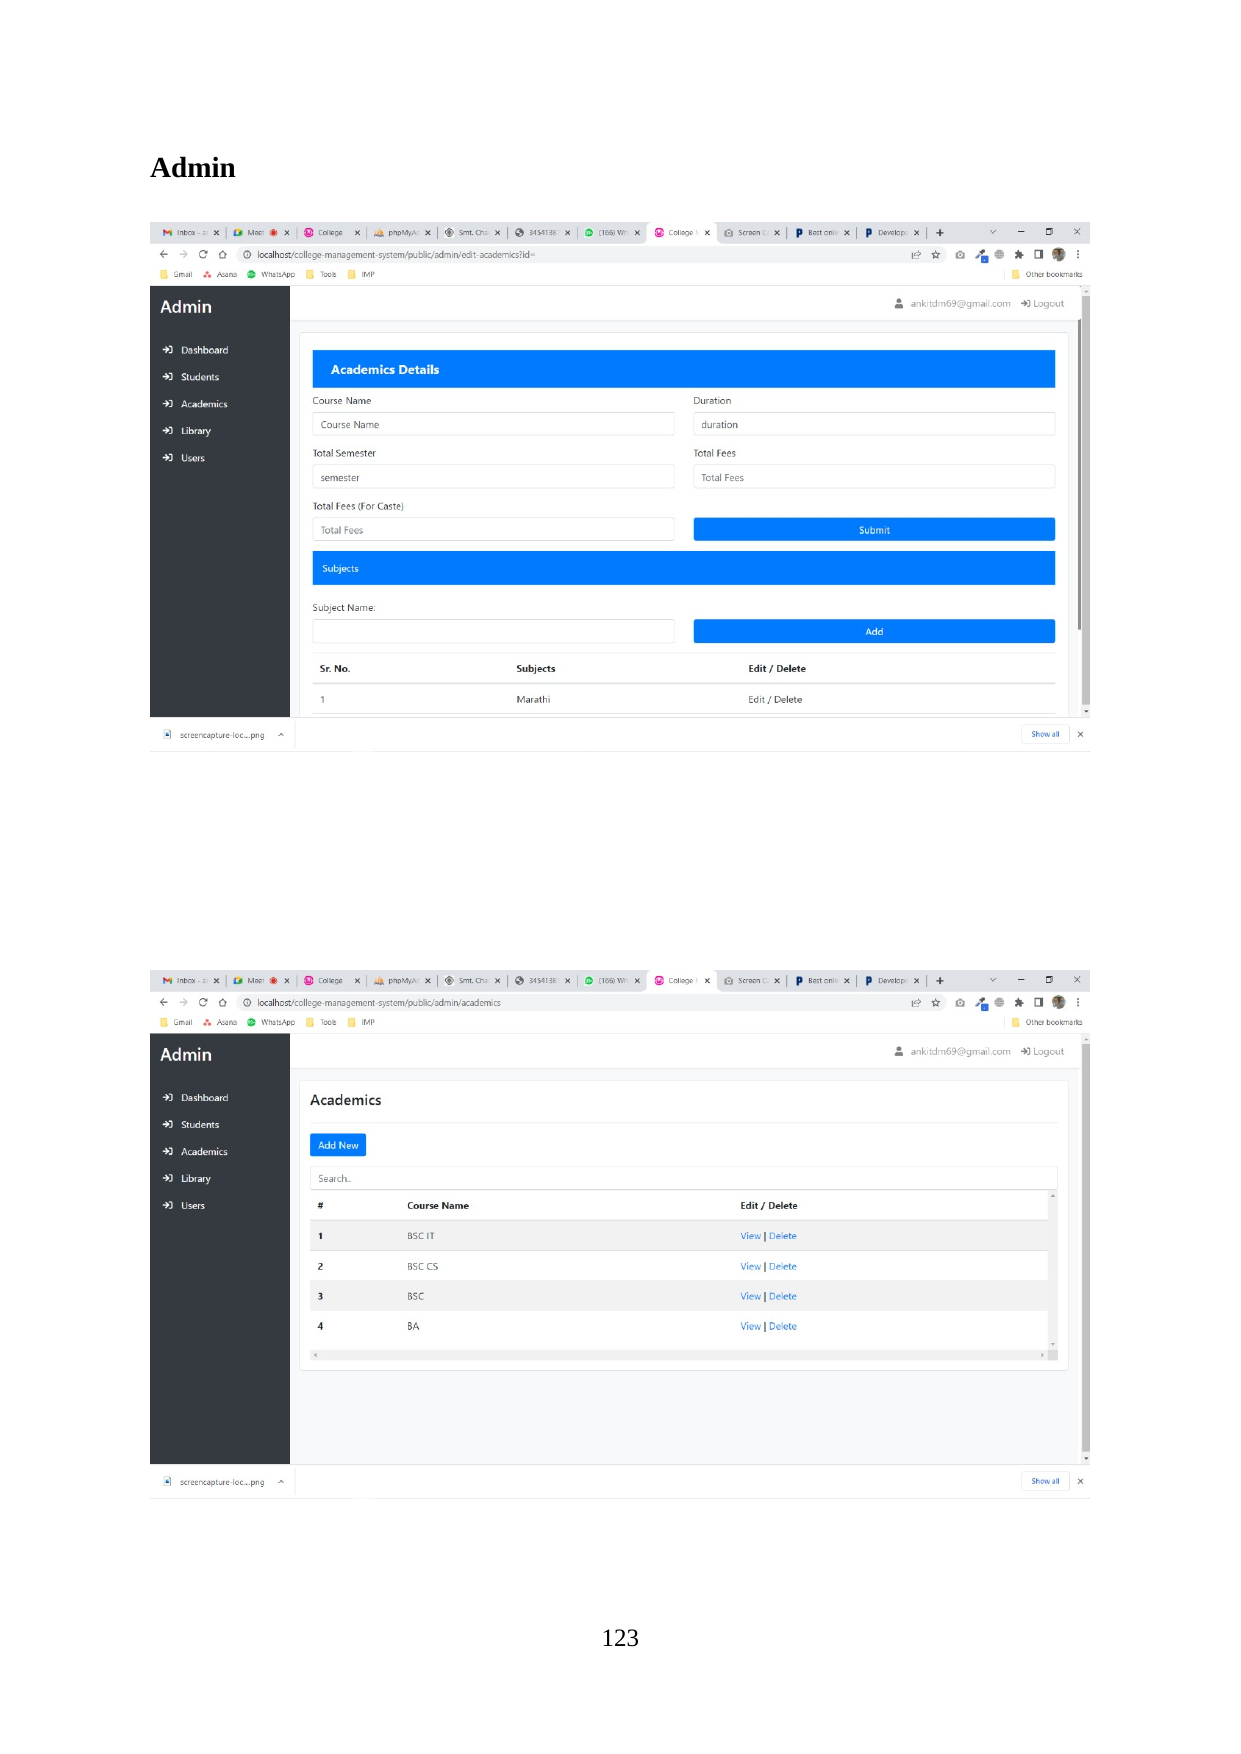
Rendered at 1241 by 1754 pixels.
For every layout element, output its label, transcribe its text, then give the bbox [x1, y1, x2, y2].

text Admin [150, 150, 1090, 183]
picture [150, 222, 1091, 752]
picture [150, 970, 1090, 1499]
